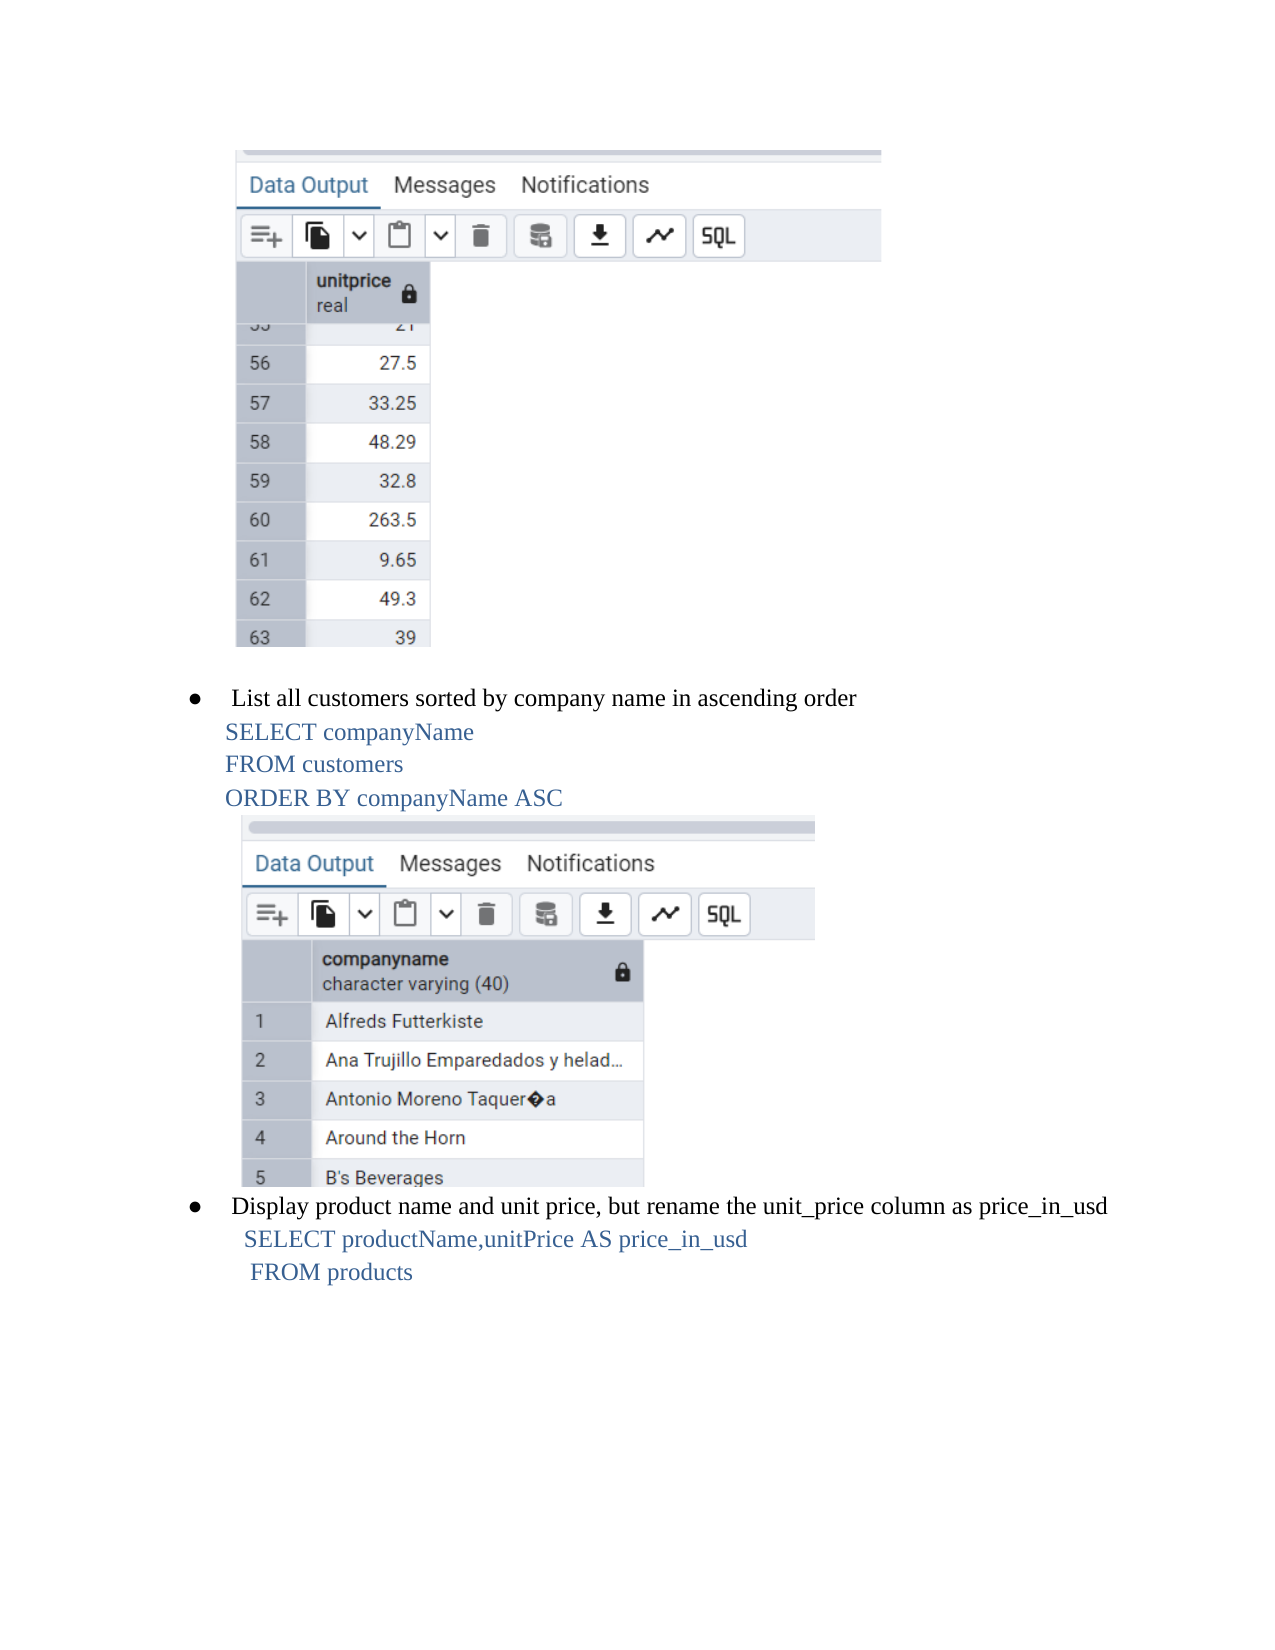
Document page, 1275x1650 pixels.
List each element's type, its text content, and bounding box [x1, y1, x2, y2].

text FROM products [150, 1257, 1125, 1286]
picture [225, 815, 815, 1187]
picture [218, 150, 882, 647]
text SELECT productName,unitPrice AS price_in_usd [150, 1224, 1125, 1253]
list Display product name and unit price, but rename the unit_price column as price_in_usd [187, 1191, 1125, 1220]
text FROM customers [150, 749, 1125, 778]
list List all customers sorted by company name in ascending order [187, 683, 1125, 712]
text SELECT companyName [187, 717, 1125, 745]
text ORDER BY companyName ASC [150, 783, 1125, 811]
